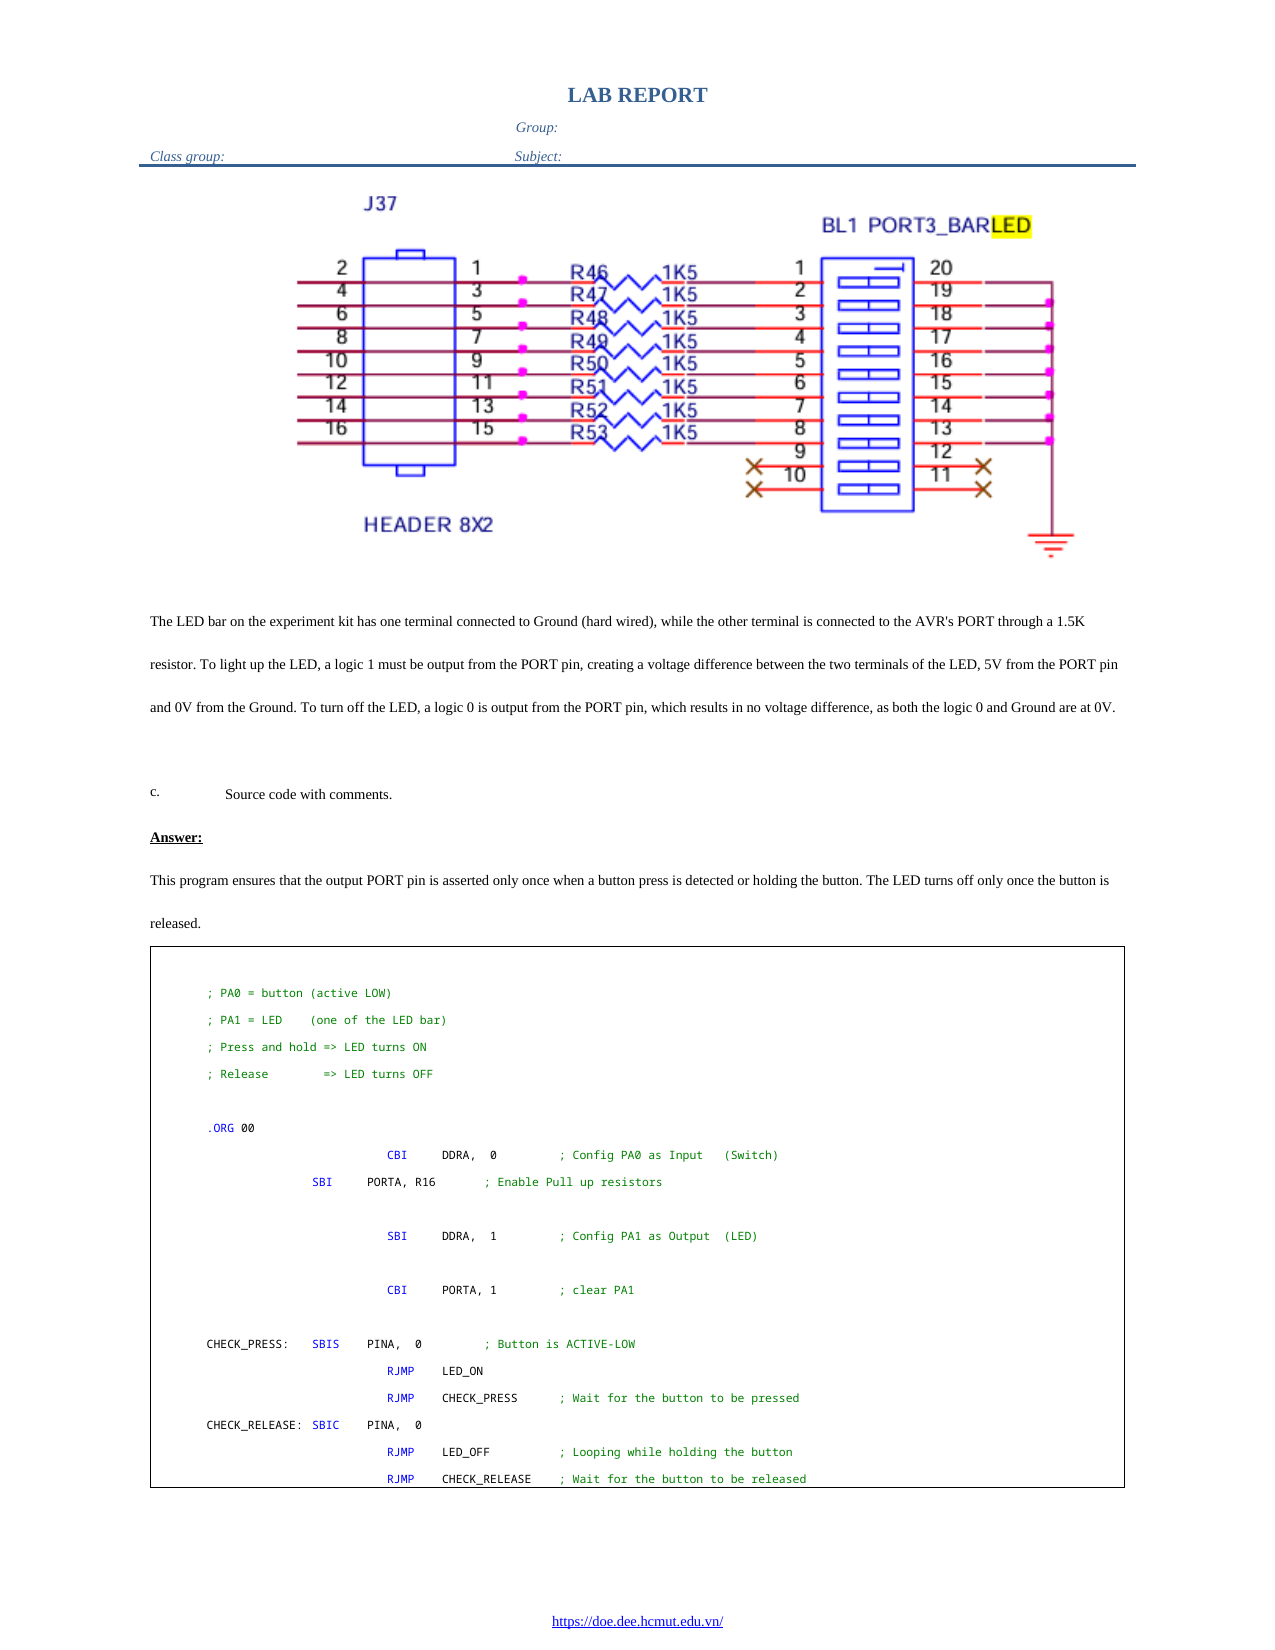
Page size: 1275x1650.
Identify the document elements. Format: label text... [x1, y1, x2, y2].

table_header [151, 947, 1124, 1487]
text The LED bar on the experiment kit has one terminal connected to Ground (hard wired), while the other terminal is connected to the AVR's PORT through a 1.5K resistor. To light up the LED, a logic 1 must be output from the PORT pin, creating a voltage difference between the two terminals of the LED, 5V from the PORT pin and 0V from the Ground. To turn off the LED, a logic 0 is output from the PORT pin, which results in no voltage difference, as both the logic 0 and Ground are at 0V. [150, 601, 1125, 716]
list Source code with comments. [150, 773, 1125, 802]
text This program ensures that the output PORT pin is asserted only once when a button press is detected or holding the button. The LED turns off only once the button is released. [150, 860, 1125, 932]
text Answer: [150, 817, 1125, 845]
picture [188, 196, 1087, 587]
